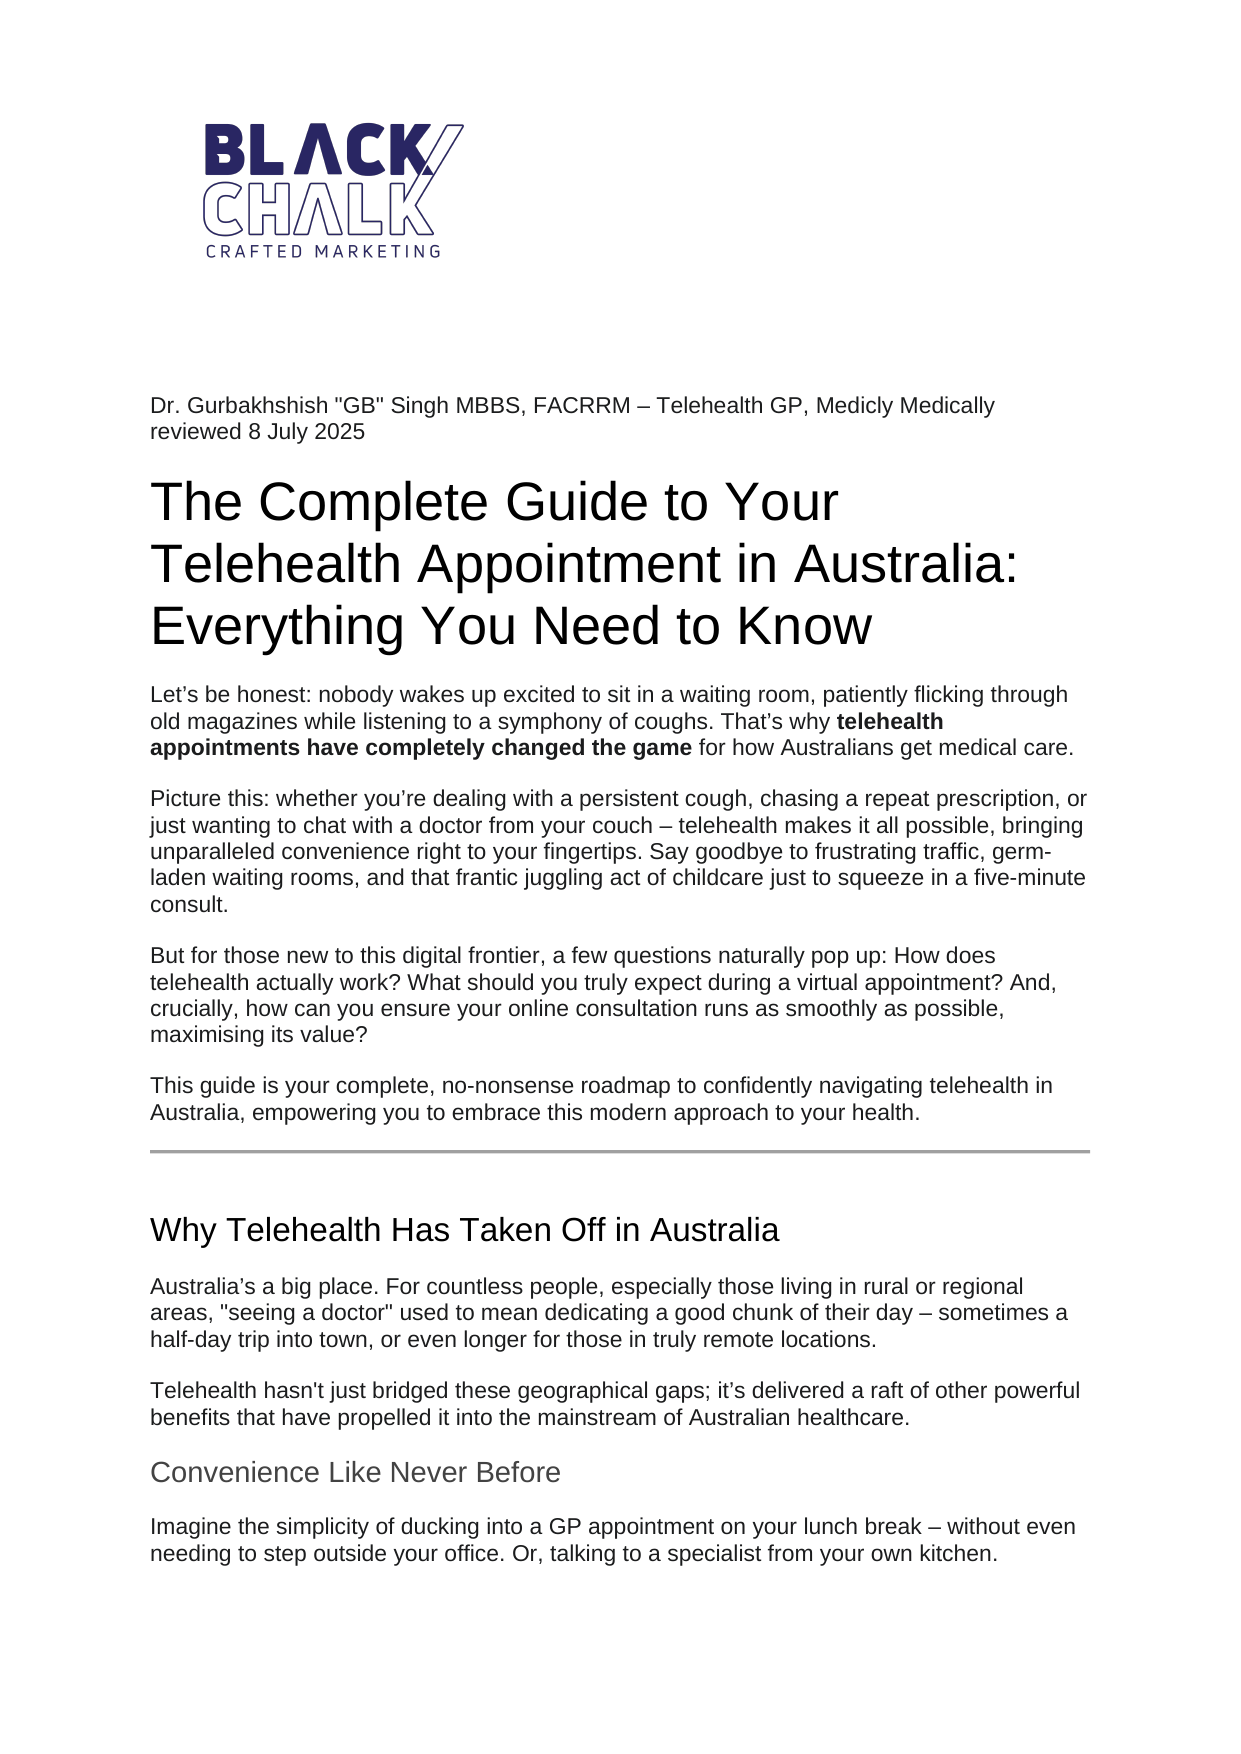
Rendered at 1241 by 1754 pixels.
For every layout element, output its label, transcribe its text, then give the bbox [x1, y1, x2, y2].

text This guide is your complete, no-nonsense roadmap to confidently navigating telehealth in Australia, empowering you to embrace this modern approach to your health. [150, 1072, 1090, 1125]
subtitle Convenience Like Never Before [150, 1455, 1090, 1488]
text Picture this: whether you’re dealing with a persistent cough, chasing a repeat prescription, or just wanting to chat with a doctor from your couch – telehealth makes it all possible, bringing unparalleled convenience right to your fingertips. Say goodbye to frustrating traffic, germ-laden waiting rooms, and that frantic juggling act of childcare just to squeeze in a five-minute consult. [150, 785, 1090, 917]
title The Complete Guide to Your Telehealth Appointment in Australia: Everything You Need to Know [150, 469, 1090, 656]
text Telehealth hasn't just bridged these geographical gaps; it’s delivered a raft of other powerful benefits that have propelled it into the mainstream of Australian healthcare. [150, 1377, 1090, 1430]
picture [150, 75, 517, 303]
text Let’s be honest: nobody wakes up excited to sit in a waiting room, patiently flicking through old magazines while listening to a symphony of coughs. That’s why telehealth appointments have completely changed the game for how Australians get medical care. [150, 681, 1090, 760]
text But for those new to this digital frontier, a few questions naturally pop up: How does telehealth actually work? What should you truly expect during a virtual appointment? And, crucially, how can you ensure your online consultation runs as smoothly as possible, maximising its value? [150, 942, 1090, 1047]
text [150, 1513, 1090, 1566]
text Australia’s a big place. For countless people, especially those living in rural or regional areas, "seeing a doctor" used to mean dedicating a good chunk of their day – sometimes a half-day trip into town, or even longer for those in truly remote locations. [150, 1273, 1090, 1352]
text Dr. Gurbakhshish "GB" Singh MBBS, FACRRM – Telehealth GP, Medicly Medically reviewed 8 July 2025 [150, 392, 1090, 444]
subtitle Why Telehealth Has Taken Off in Australia [150, 1209, 1090, 1248]
